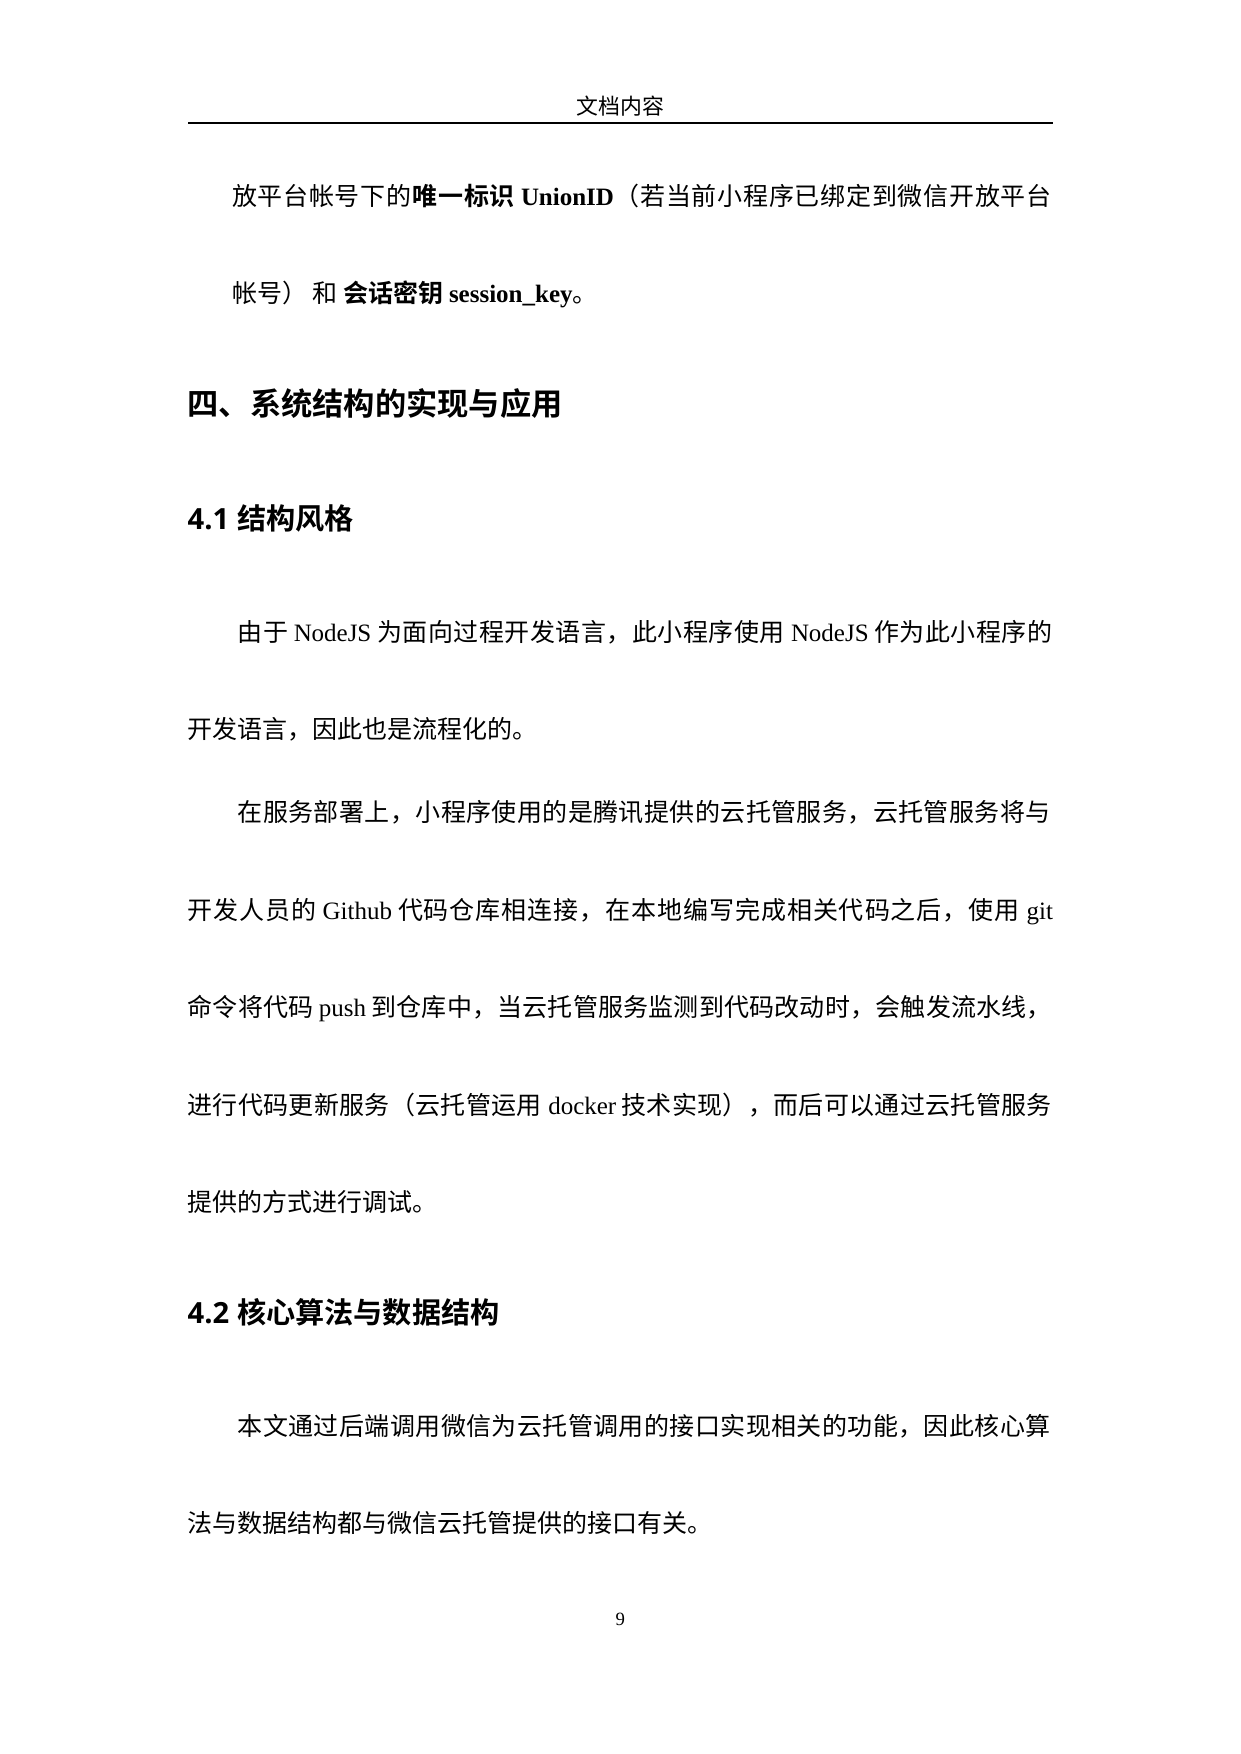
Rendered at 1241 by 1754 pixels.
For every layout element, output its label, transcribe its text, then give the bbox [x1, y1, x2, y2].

subtitle 4.2 核心算法与数据结构 [187, 1278, 1053, 1343]
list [186, 162, 1053, 324]
subtitle 4.1 结构风格 [187, 484, 1053, 549]
text 本文通过后端调用微信为云托管调用的接口实现相关的功能，因此核心算法与数据结构都与微信云托管提供的接口有关。 [187, 1392, 1053, 1554]
subtitle 四、系统结构的实现与应用 [187, 370, 1053, 435]
text 在服务部署上，小程序使用的是腾讯提供的云托管服务，云托管服务将与开发人员的Github代码仓库相连接，在本地编写完成相关代码之后，使用git命令将代码push到仓库中，当云托管服务监测到代码改动时，会触发流水线，进行代码更新服务（云托管运用docker技术实现），而后可以通过云托管服务提供的方式进行调试。 [187, 778, 1053, 1233]
text 由于NodeJS为面向过程开发语言，此小程序使用NodeJS作为此小程序的开发语言，因此也是流程化的。 [187, 598, 1053, 760]
